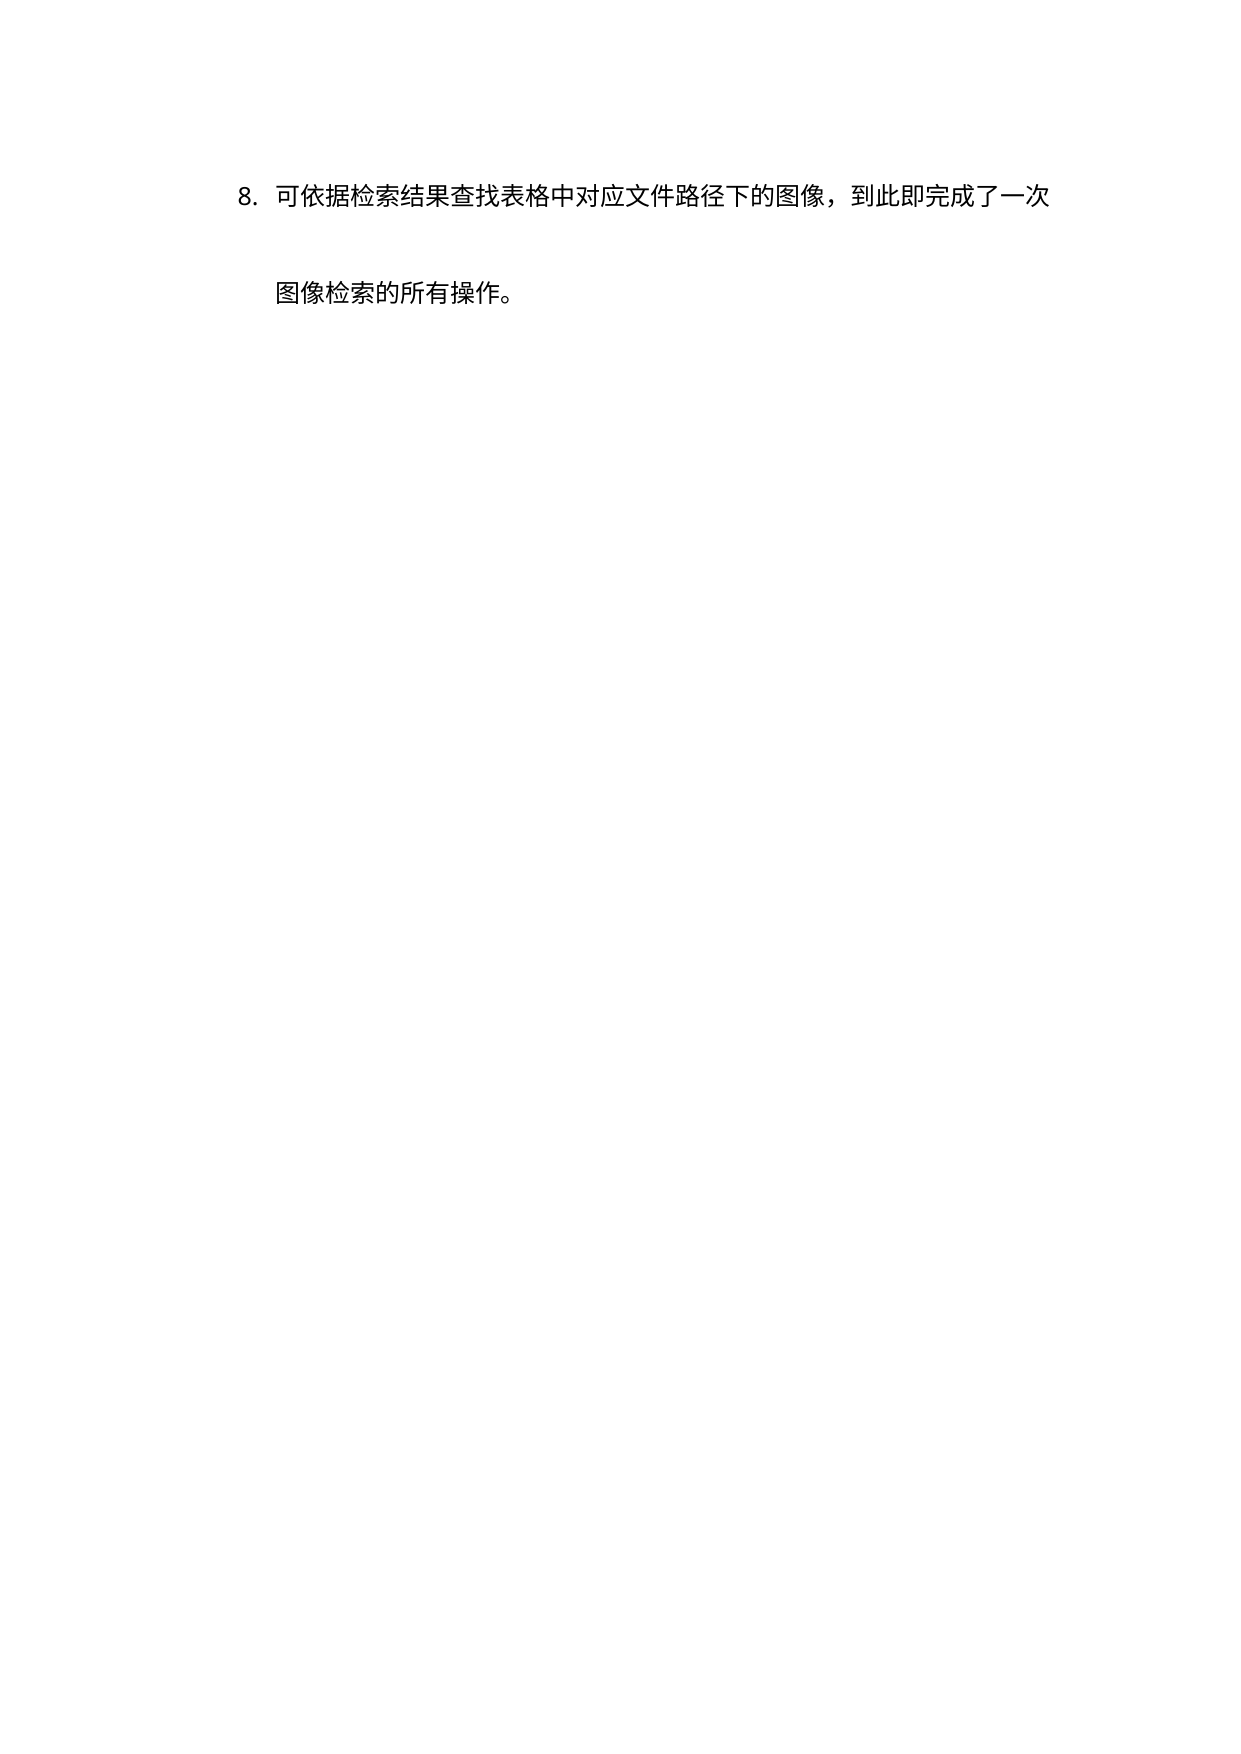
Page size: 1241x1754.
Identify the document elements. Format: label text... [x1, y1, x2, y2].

list 可依据检索结果查找表格中对应文件路径下的图像，到此即完成了一次图像检索的所有操作。 [237, 162, 1053, 324]
